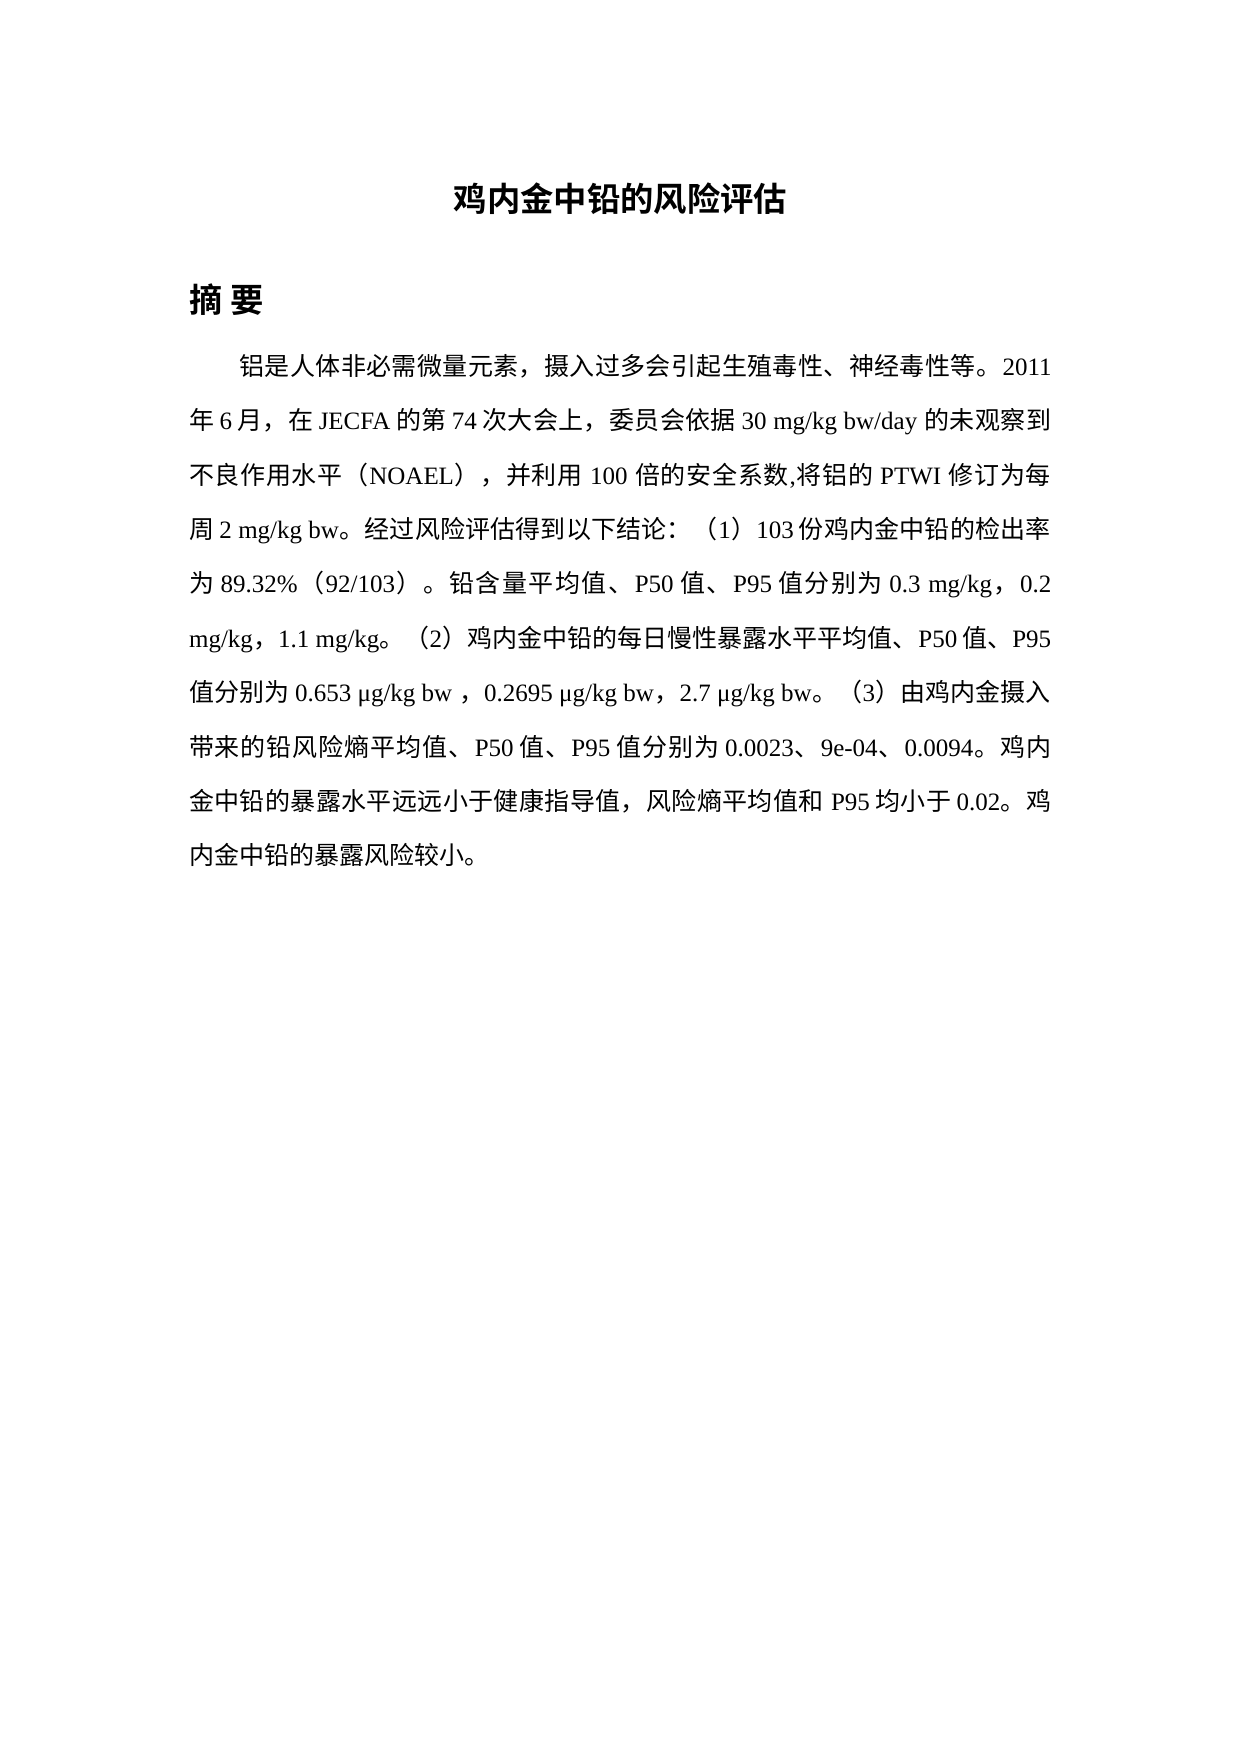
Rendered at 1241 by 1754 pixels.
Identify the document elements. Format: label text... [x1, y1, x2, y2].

subtitle 摘 要 [189, 274, 1051, 322]
title 鸡内金中铅的风险评估 [189, 173, 1051, 221]
